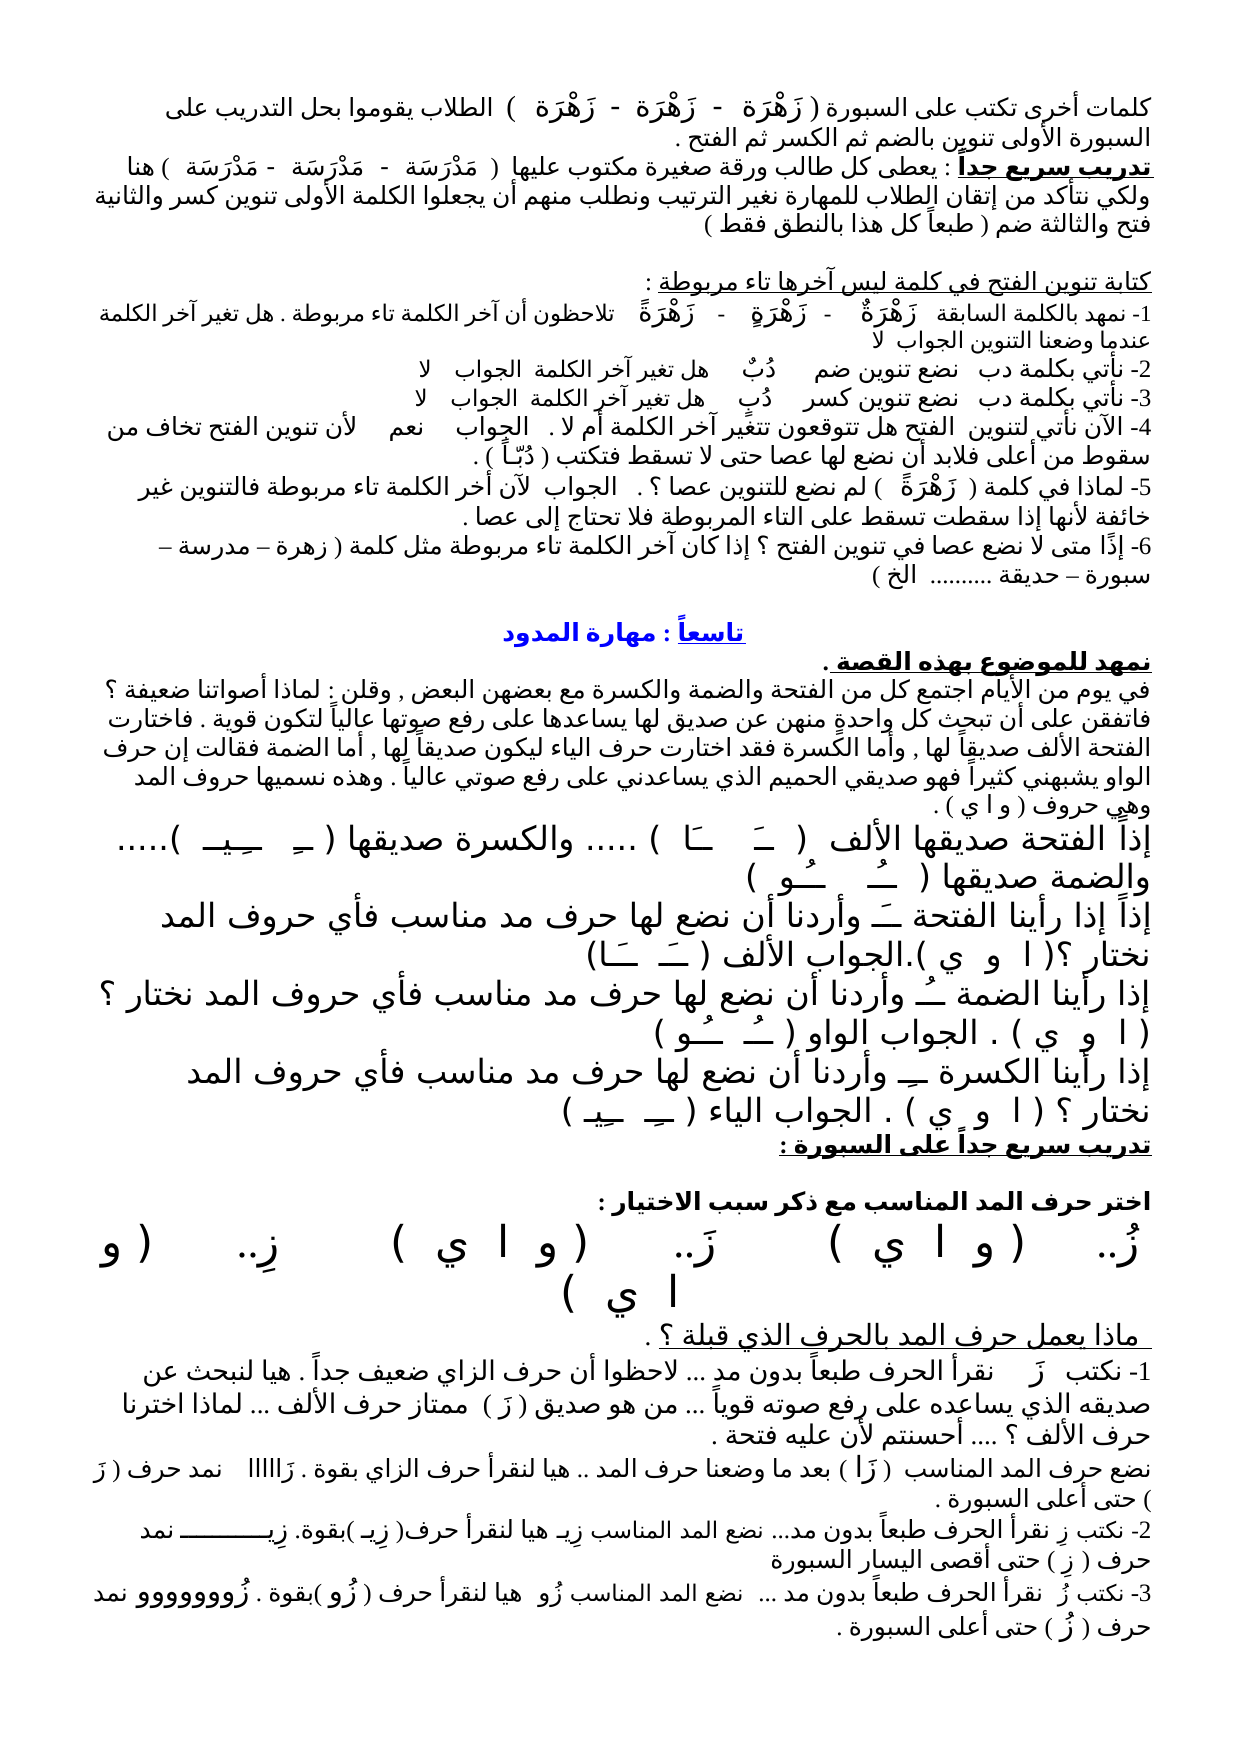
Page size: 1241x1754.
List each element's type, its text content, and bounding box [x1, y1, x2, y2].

text تدريب سريع جداً : يعطى كل طالب ورقة صغيرة مكتوب عليها ( مَدْرَسَة - مَدْرَسَة - مَدْرَسَة ) هنا ولكي نتأكد من إتقان الطلاب للمهارة نغير الترتيب ونطلب منهم أن يجعلوا الكلمة الأولى تنوين كسر والثانية فتح والثالثة ضم ( طبعاً كل هذا بالنطق فقط ) [89, 152, 1152, 238]
text زُ.. ( و ا ي ) زَ.. ( و ا ي ) زِ.. ( و ا ي ) [89, 1216, 1152, 1318]
text إذاً إذا رأينا الفتحة ــَـ وأردنا أن نضع لها حرف مد مناسب فأي حروف المد نختار ؟( ا و ي ).الجواب الألف ( ــَـ ــَـا) [89, 897, 1152, 974]
text إذا رأينا الكسرة ــِـ وأردنا أن نضع لها حرف مد مناسب فأي حروف المد نختار ؟ ( ا و ي ) . الجواب الياء ( ــِـ ــِيـ ) [89, 1052, 1152, 1130]
text 1- نمهد بالكلمة السابقة زَهْرَةٌ - زَهْرَةٍ - زَهْرَةً تلاحظون أن آخر الكلمة تاء مربوطة . هل تغير آخر الكلمة عندما وضعنا التنوين الجواب لا [89, 296, 1152, 354]
text تدريب سريع جداً على السبورة : [89, 1130, 1152, 1159]
text 2- نكتب زِ نقرأ الحرف طبعاً بدون مد... نضع المد المناسب زِيـ هيا لنقرأ حرف( زِيـ )بقوة. زِيـــــــــــ نمد حرف ( زِ ) حتى أقصى اليسار السبورة [89, 1513, 1152, 1574]
text 5- لماذا في كلمة ( زَهْرَةً ) لم نضع للتنوين عصا ؟ . الجواب لآن أخر الكلمة تاء مربوطة فالتنوين غير خائفة لأنها إذا سقطت تسقط على التاء المربوطة فلا تحتاج إلى عصا . [89, 471, 1152, 531]
text تاسعاً : مهارة المدود [89, 618, 1152, 647]
text 6- إذًا متى لا نضع عصا في تنوين الفتح ؟ إذا كان آخر الكلمة تاء مربوطة مثل كلمة ( زهرة – مدرسة – سبورة – حديقة .......... الخ ) [89, 531, 1152, 589]
text نضع حرف المد المناسب ( زَا ) بعد ما وضعنا حرف المد .. هيا لنقرأ حرف الزاي بقوة . زَااااا نمد حرف ( زَ ) حتى أعلى السبورة . [89, 1450, 1152, 1513]
text كلمات أخرى تكتب على السبورة ( زَهْرَة - زَهْرَة - زَهْرَة ) الطلاب يقوموا بحل التدريب على السبورة الأولى تنوين بالضم ثم الكسر ثم الفتح . [89, 89, 1152, 152]
text 4- الآن نأتي لتنوين الفتح هل تتوقعون تتغير آخر الكلمة أم لا . الجواب نعم لأن تنوين الفتح تخاف من سقوط من أعلى فلابد أن نضع لها عصا حتى لا تسقط فتكتب ( دُبّـاً ) . [89, 412, 1152, 471]
text كتابة تنوين الفتح في كلمة ليس آخرها تاء مربوطة : [89, 267, 1152, 296]
text 1- نكتب زَ نقرأ الحرف طبعاً بدون مد ... لاحظوا أن حرف الزاي ضعيف جداً . هيا لنبحث عن صديقه الذي يساعده على رفع صوته قوياً ... من هو صديق ( زَ ) ممتاز حرف الألف ... لماذا اخترنا حرف الألف ؟ .... أحسنتم لأن عليه فتحة . [89, 1352, 1152, 1450]
text ماذا يعمل حرف المد بالحرف الذي قبلة ؟ . [89, 1318, 1152, 1352]
text إذا رأينا الضمة ــُـ وأردنا أن نضع لها حرف مد مناسب فأي حروف المد نختار ؟ ( ا و ي ) . الجواب الواو ( ــُـ ــُـو ) [89, 974, 1152, 1052]
text في يوم من الأيام اجتمع كل من الفتحة والضمة والكسرة مع بعضهن البعض , وقلن : لماذا أصواتنا ضعيفة ؟ فاتفقن على أن تبحث كل واحدةٍ منهن عن صديق لها يساعدها على رفع صوتها عالياً لتكون قوية . فاختارت الفتحة الألف صديقاً لها , وأما الكسرة فقد اختارت حرف الياء ليكون صديقاً لها , أما الضمة فقالت إن حرف الواو يشبهني كثيراً فهو صديقي الحميم الذي يساعدني على رفع صوتي عالياً . وهذه نسميها حروف المد وهي حروف ( و ا ي ) . [89, 675, 1152, 819]
text إذاً الفتحة صديقها الألف ( ــَ ــَا ) ..... والكسرة صديقها ( ــِ ــِـيــ )..... والضمة صديقها ( ــُـ ــُـو ) [89, 819, 1152, 897]
text 3- نكتب زُ نقرأ الحرف طبعاً بدون مد ... نضع المد المناسب زُو هيا لنقرأ حرف ( زُو )بقوة . زُووووووو نمد حرف ( زُ ) حتى أعلى السبورة . [89, 1574, 1152, 1642]
text 2- نأتي بكلمة دب نضع تنوين ضم دُبٌ هل تغير آخر الكلمة الجواب لا [89, 354, 1152, 383]
text اختر حرف المد المناسب مع ذكر سبب الاختيار : [89, 1187, 1152, 1216]
text نمهد للموضوع بهذه القصة . [89, 647, 1152, 675]
text 3- نأتي بكلمة دب نضع تنوين كسر دُبٍ هل تغير آخر الكلمة الجواب لا [89, 383, 1152, 412]
